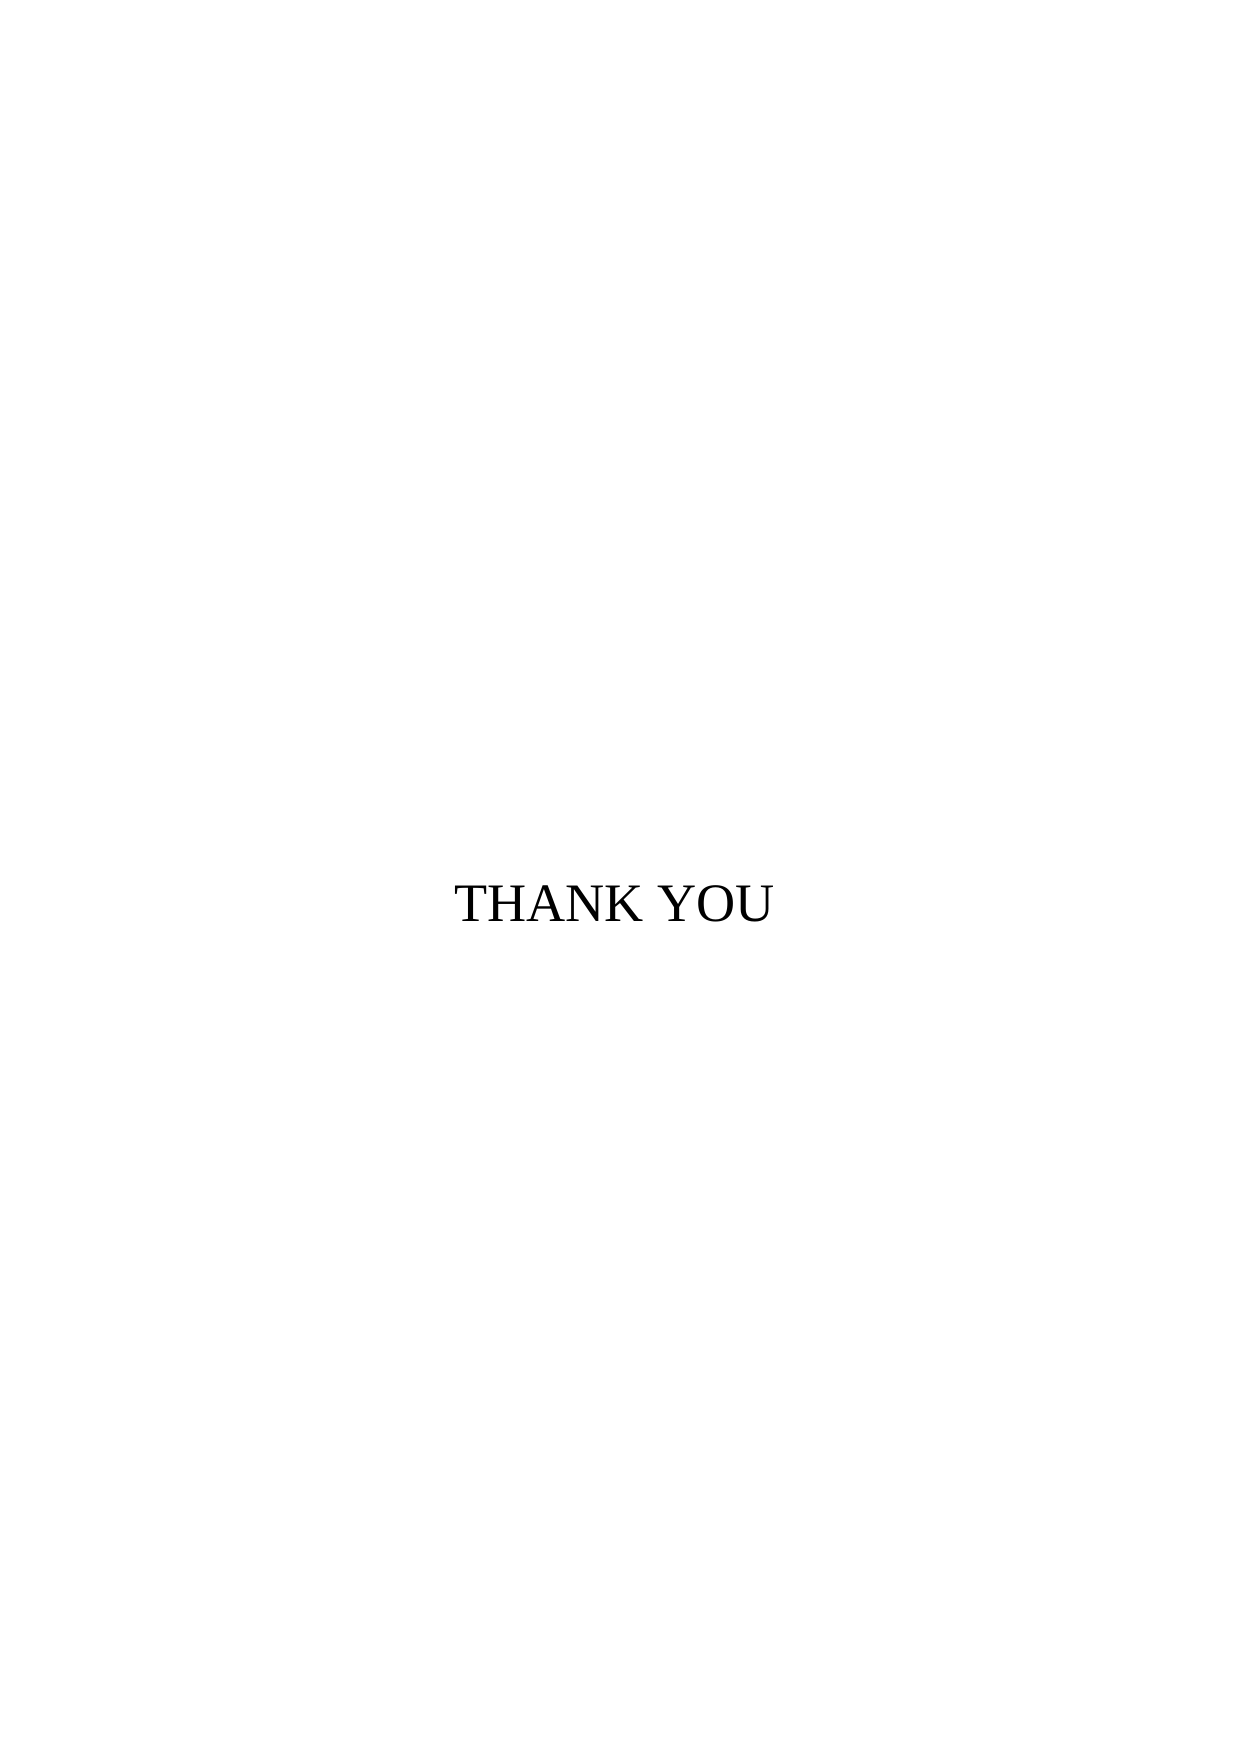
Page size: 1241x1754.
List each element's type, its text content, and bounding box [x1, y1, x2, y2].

list THANK YOU [187, 871, 1053, 933]
